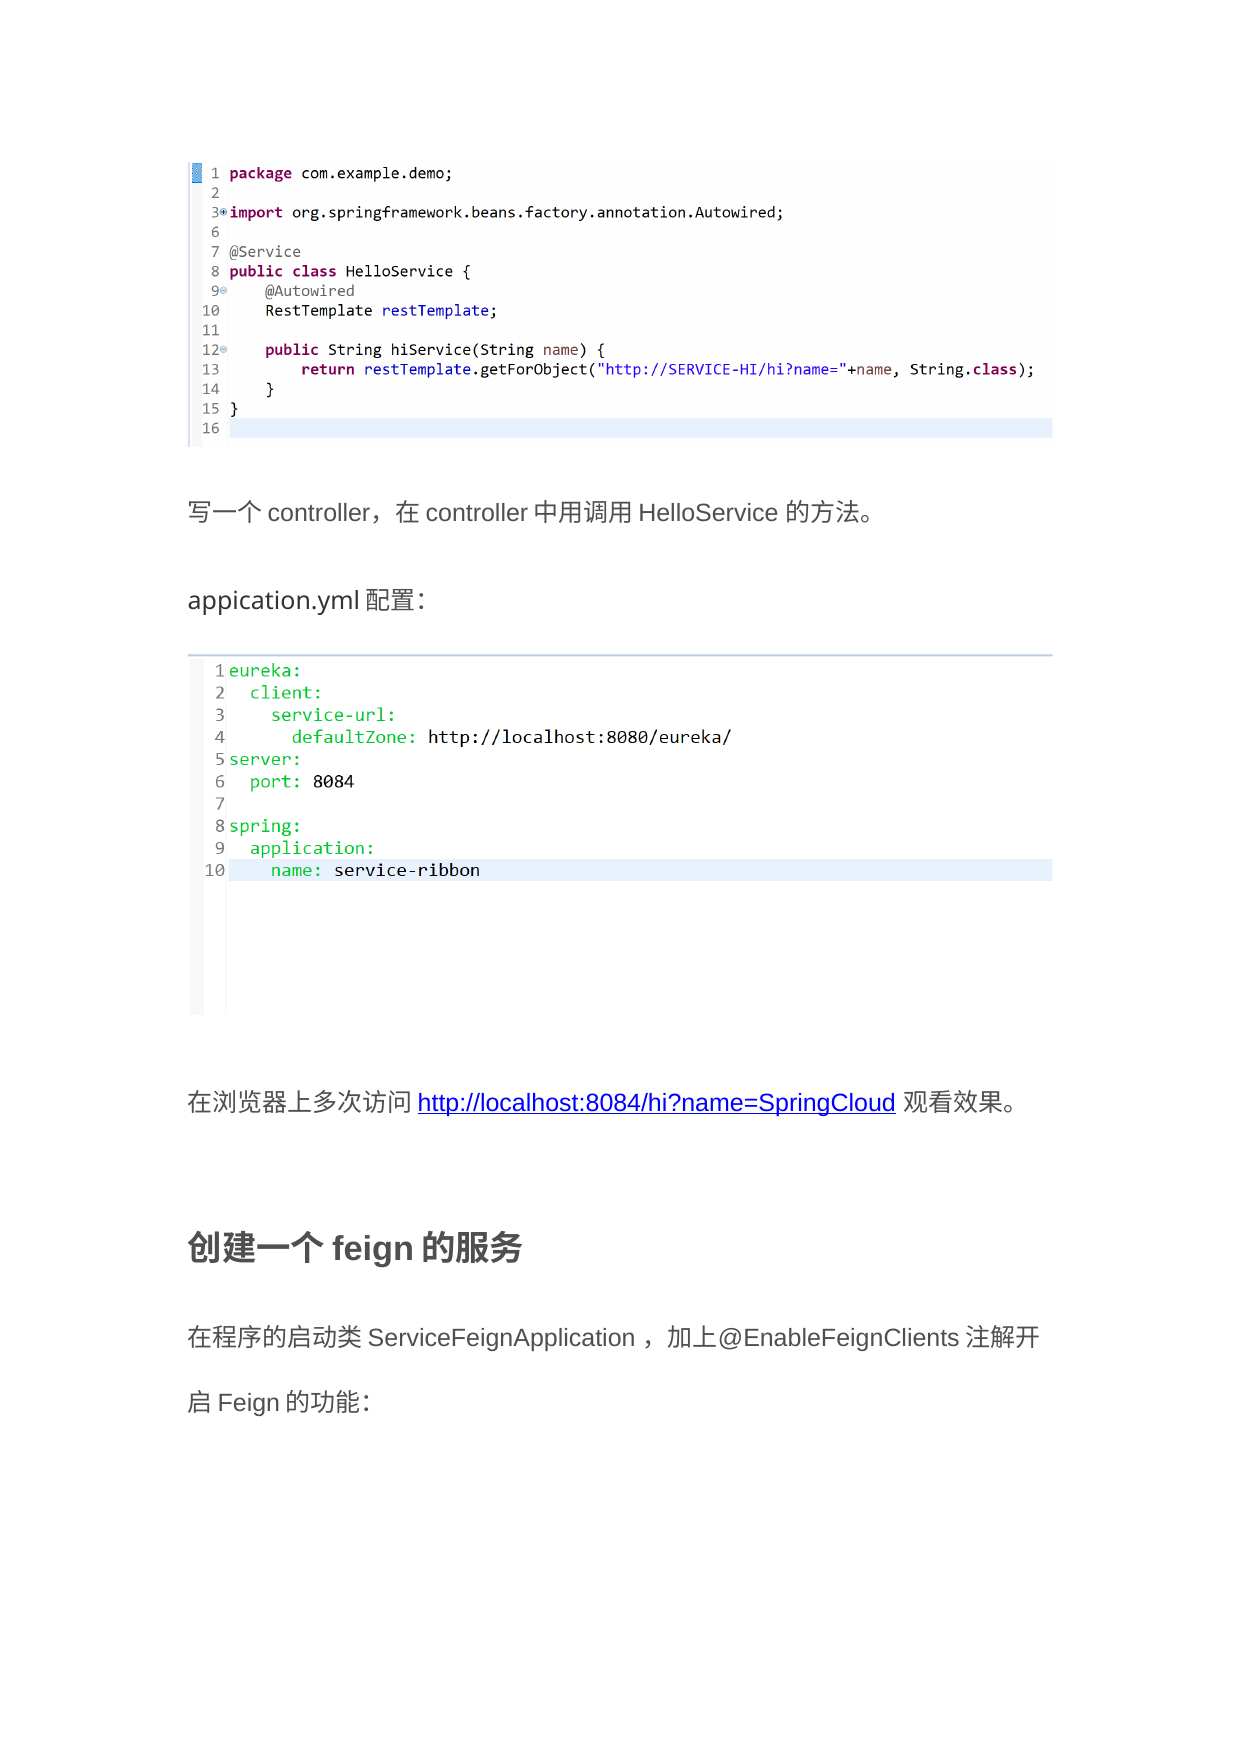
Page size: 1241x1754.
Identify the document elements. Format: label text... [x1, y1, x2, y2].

text 在程序的启动类ServiceFeignApplication ，加上@EnableFeignClients注解开启Feign的功能： [187, 1303, 1053, 1433]
picture [187, 654, 1053, 1015]
subtitle 创建一个feign的服务 [187, 1213, 1053, 1278]
picture [187, 162, 1053, 447]
text appication.yml配置： [187, 566, 1053, 631]
text 写一个controller，在controller中用调用HelloService 的方法。 [187, 478, 1053, 543]
text 在浏览器上多次访问http://localhost:8084/hi?name=SpringCloud 观看效果。 [187, 1068, 1053, 1133]
